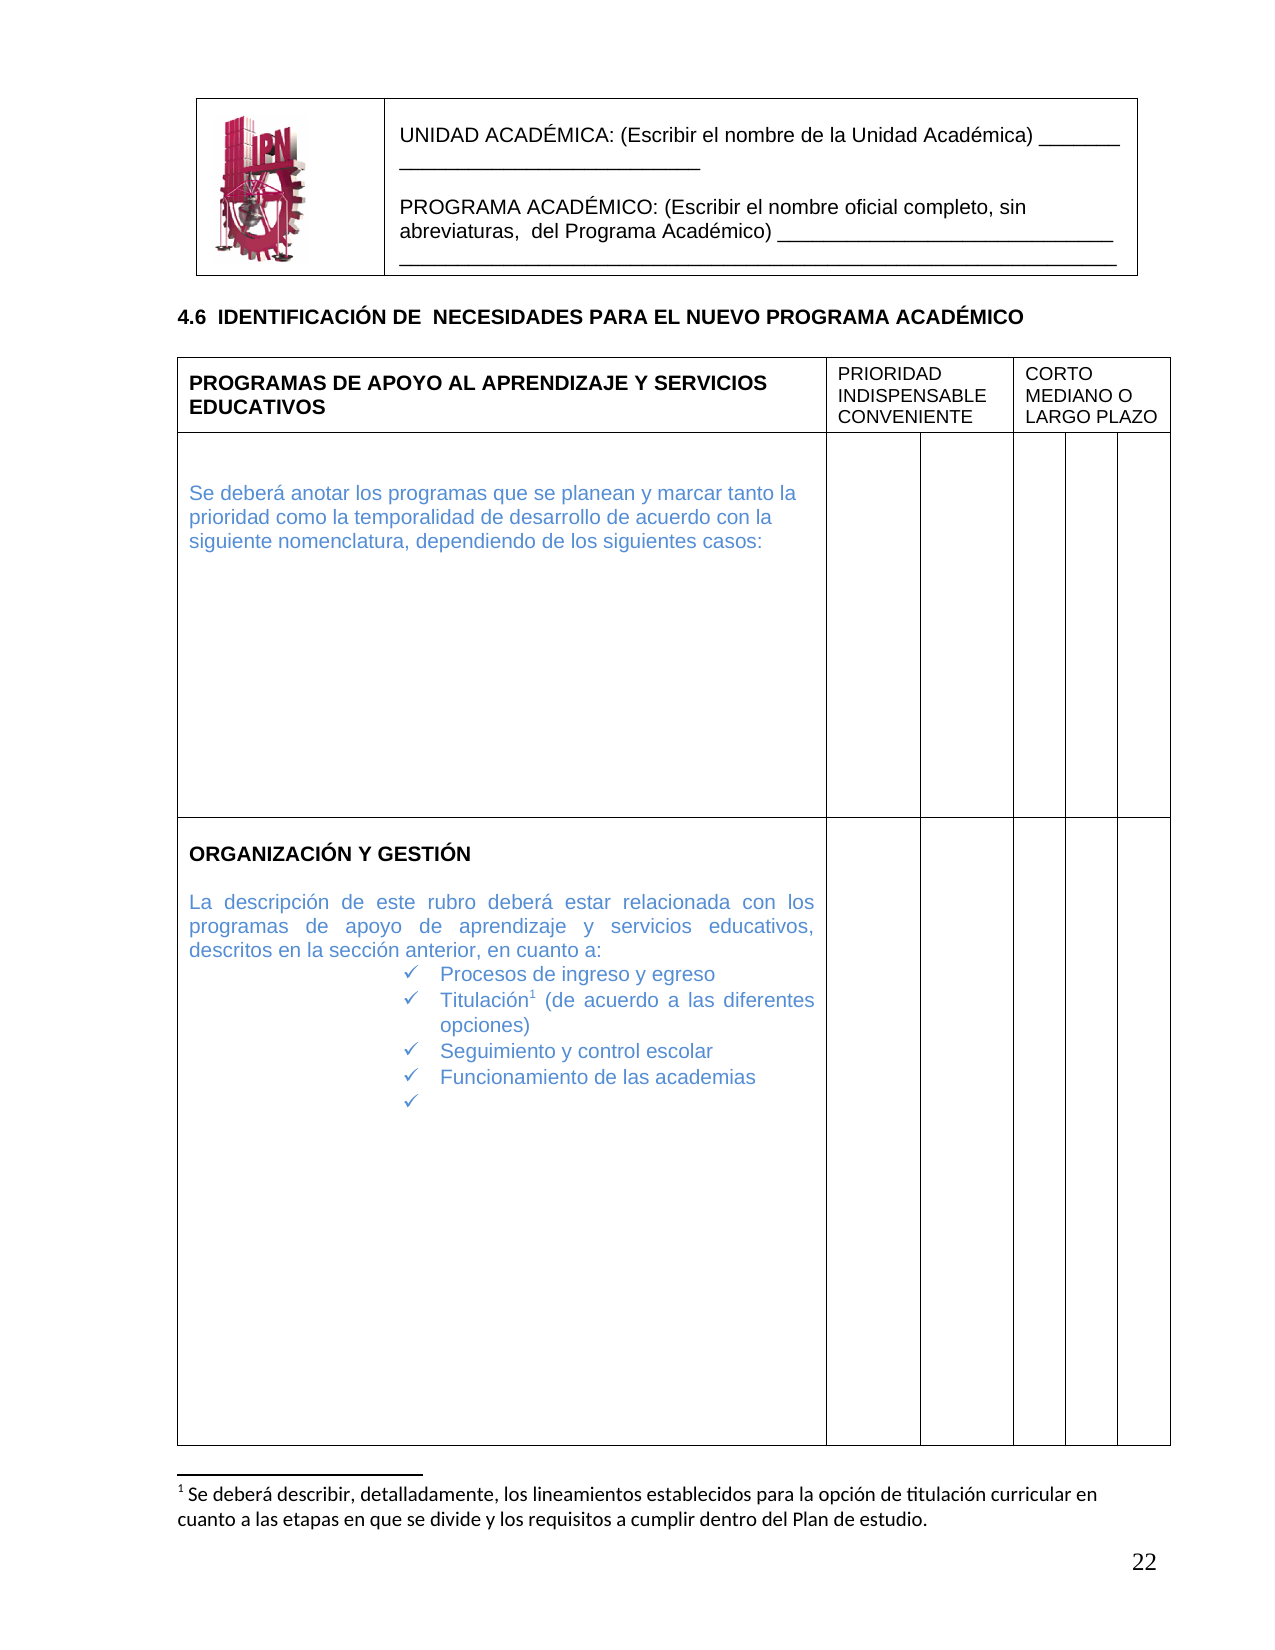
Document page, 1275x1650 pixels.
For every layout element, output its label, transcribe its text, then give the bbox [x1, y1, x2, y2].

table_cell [178, 818, 826, 1445]
table_cell [1118, 818, 1170, 1445]
table_header PROGRAMAS DE APOYO AL APRENDIZAJE Y SERVICIOS EDUCATIVOS [178, 358, 826, 432]
text 4.6 IDENTIFICACIÓN DE NECESIDADES PARA EL NUEVO PROGRAMA ACADÉMICO [177, 304, 1157, 328]
table_cell [921, 433, 1013, 817]
table_cell [827, 433, 920, 817]
table_header CORTO MEDIANO O LARGO PLAZO [1014, 358, 1170, 432]
table_cell [1014, 433, 1065, 817]
table_cell [921, 818, 1013, 1445]
table_cell [1066, 818, 1117, 1445]
table_cell [1066, 433, 1117, 817]
table_cell [1118, 433, 1170, 817]
table_cell [1014, 818, 1065, 1445]
table_cell [827, 818, 920, 1445]
table_cell Se deberá anotar los programas que se planean y marcar tanto la prioridad como la temporalidad de desarrollo de acuerdo con la siguiente nomenclatura, dependiendo de los siguientes casos: [178, 433, 826, 817]
table_header PRIORIDAD INDISPENSABLE CONVENIENTE [827, 358, 1013, 432]
